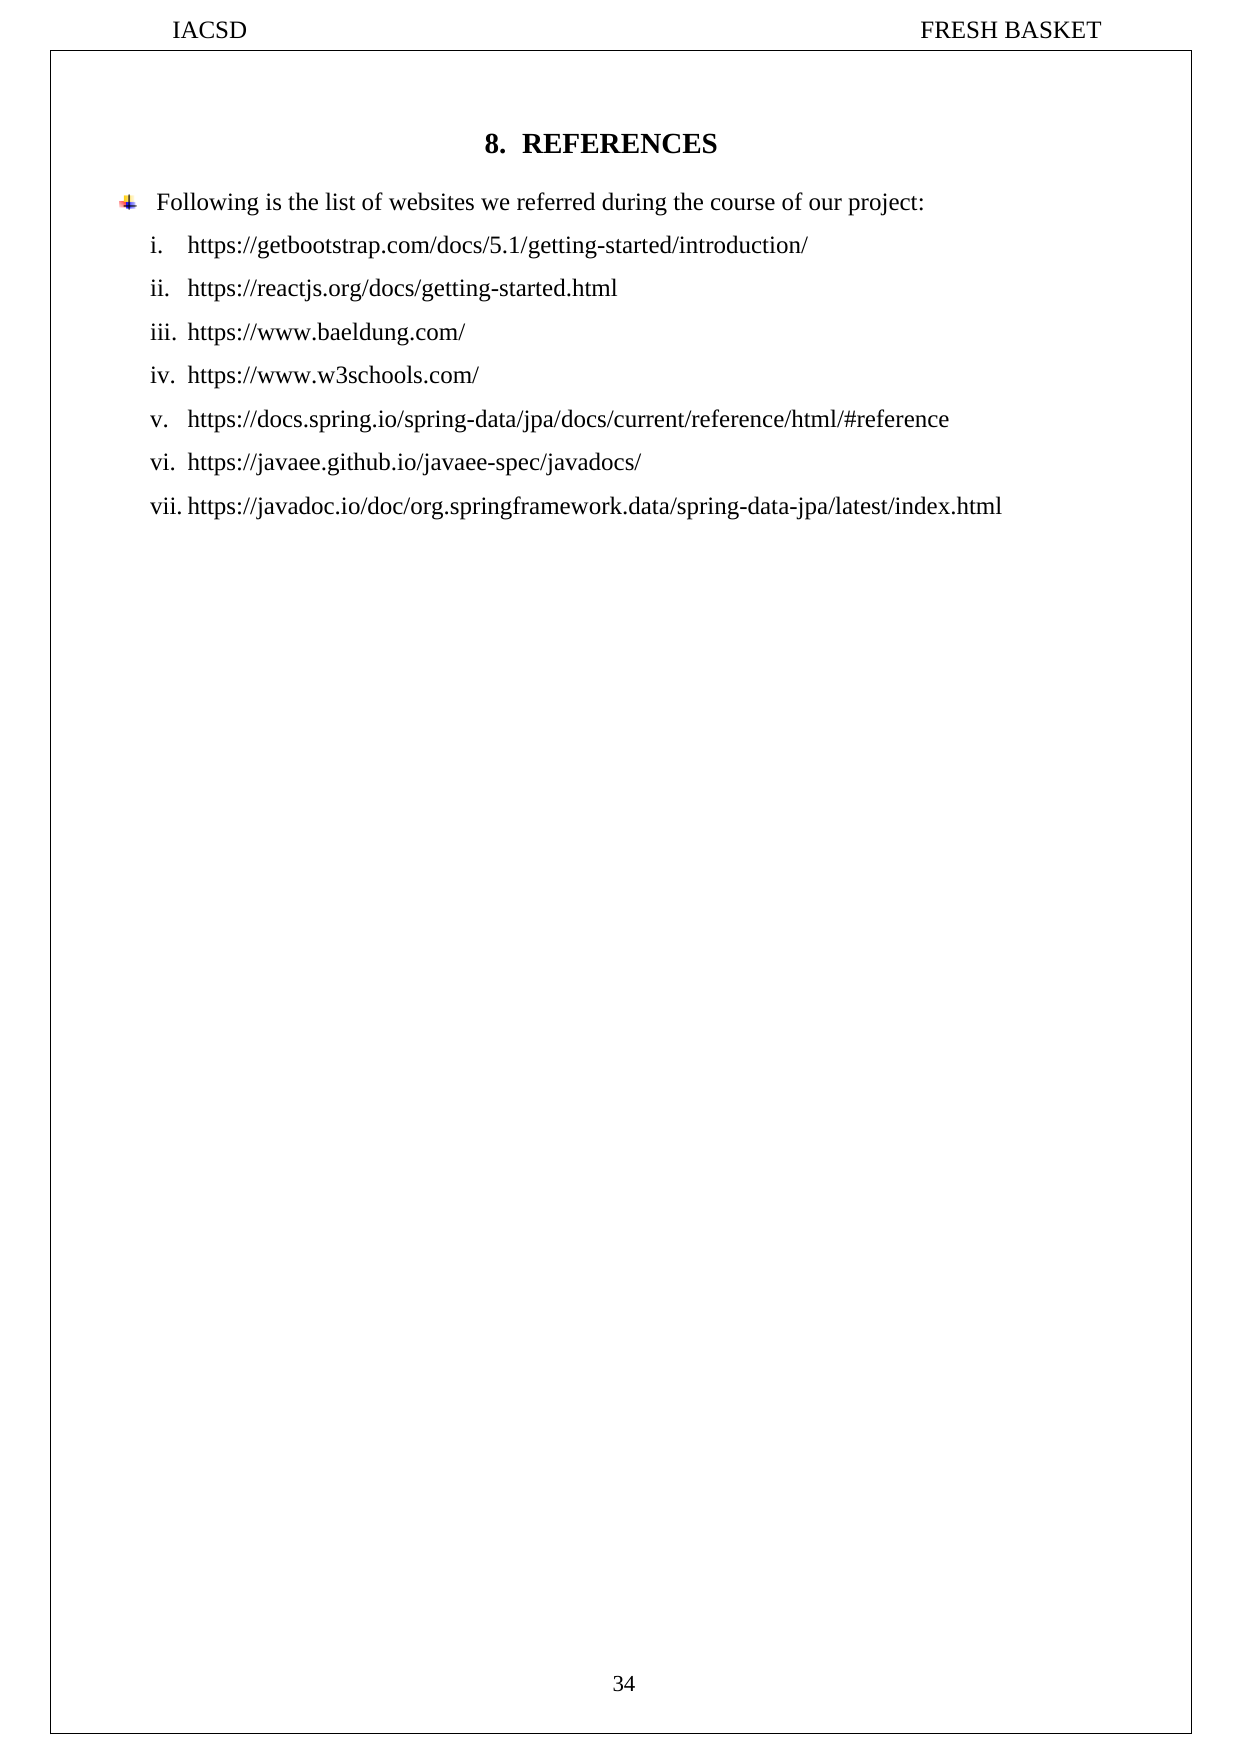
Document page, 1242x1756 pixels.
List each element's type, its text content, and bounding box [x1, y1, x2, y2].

picture [119, 193, 137, 210]
subtitle https://getbootstrap.com/docs/5.1/getting-started/introduction/ [150, 230, 1142, 259]
subtitle https://javadoc.io/doc/org.springframework.data/spring-data-jpa/latest/index.html [150, 491, 1142, 519]
subtitle https://docs.spring.io/spring-data/jpa/docs/current/reference/html/#reference [150, 404, 1142, 433]
subtitle https://www.w3schools.com/ [150, 360, 1142, 389]
subtitle REFERENCES [484, 126, 1142, 159]
subtitle https://www.baeldung.com/ [150, 317, 1142, 346]
subtitle https://reactjs.org/docs/getting-started.html [150, 273, 1142, 302]
subtitle https://javaee.github.io/javaee-spec/javadocs/ [150, 447, 1142, 476]
subtitle Following is the list of websites we referred during the course of our project: [119, 187, 1142, 215]
